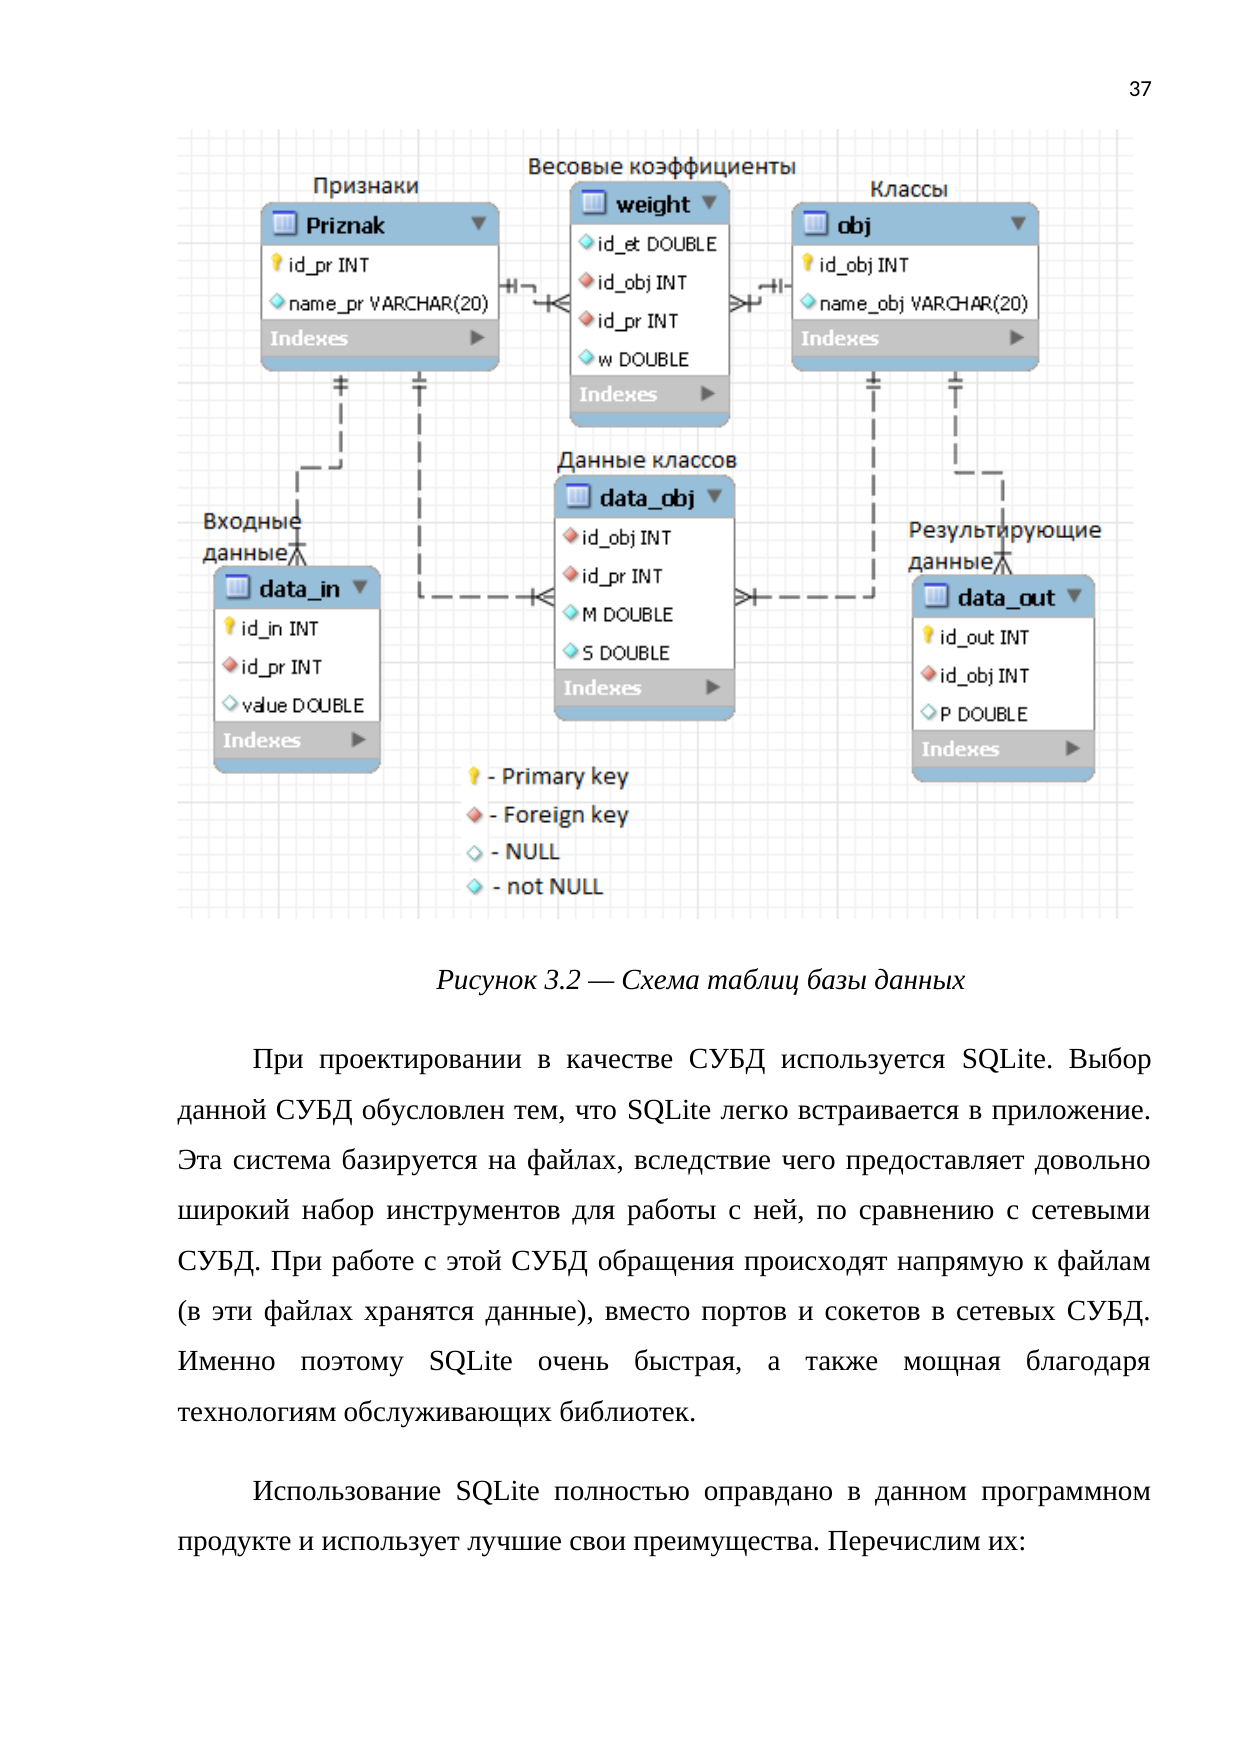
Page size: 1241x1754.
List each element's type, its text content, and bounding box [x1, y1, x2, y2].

picture [177, 129, 1134, 919]
text Рисунок 3.2 — Схема таблиц базы данных [177, 962, 1152, 996]
text При проектировании в качестве СУБД используется SQLite. Выбор данной СУБД обусловлен тем, что SQLite легко встраивается в приложение. Эта система базируется на файлах, вследствие чего предоставляет довольно широкий набор инструментов для работы с ней, по сравнению с сетевыми СУБД. При работе с этой СУБД обращения происходят напрямую к файлам (в эти файлах хранятся данные), вместо портов и сокетов в сетевых СУБД. Именно поэтому SQLite очень быстрая, а также мощная благодаря технологиям обслуживающих библиотек. [177, 1041, 1152, 1427]
text Использование SQLite полностью оправдано в данном программном продукте и использует лучшие свои преимущества. Перечислим их: [177, 1473, 1152, 1557]
